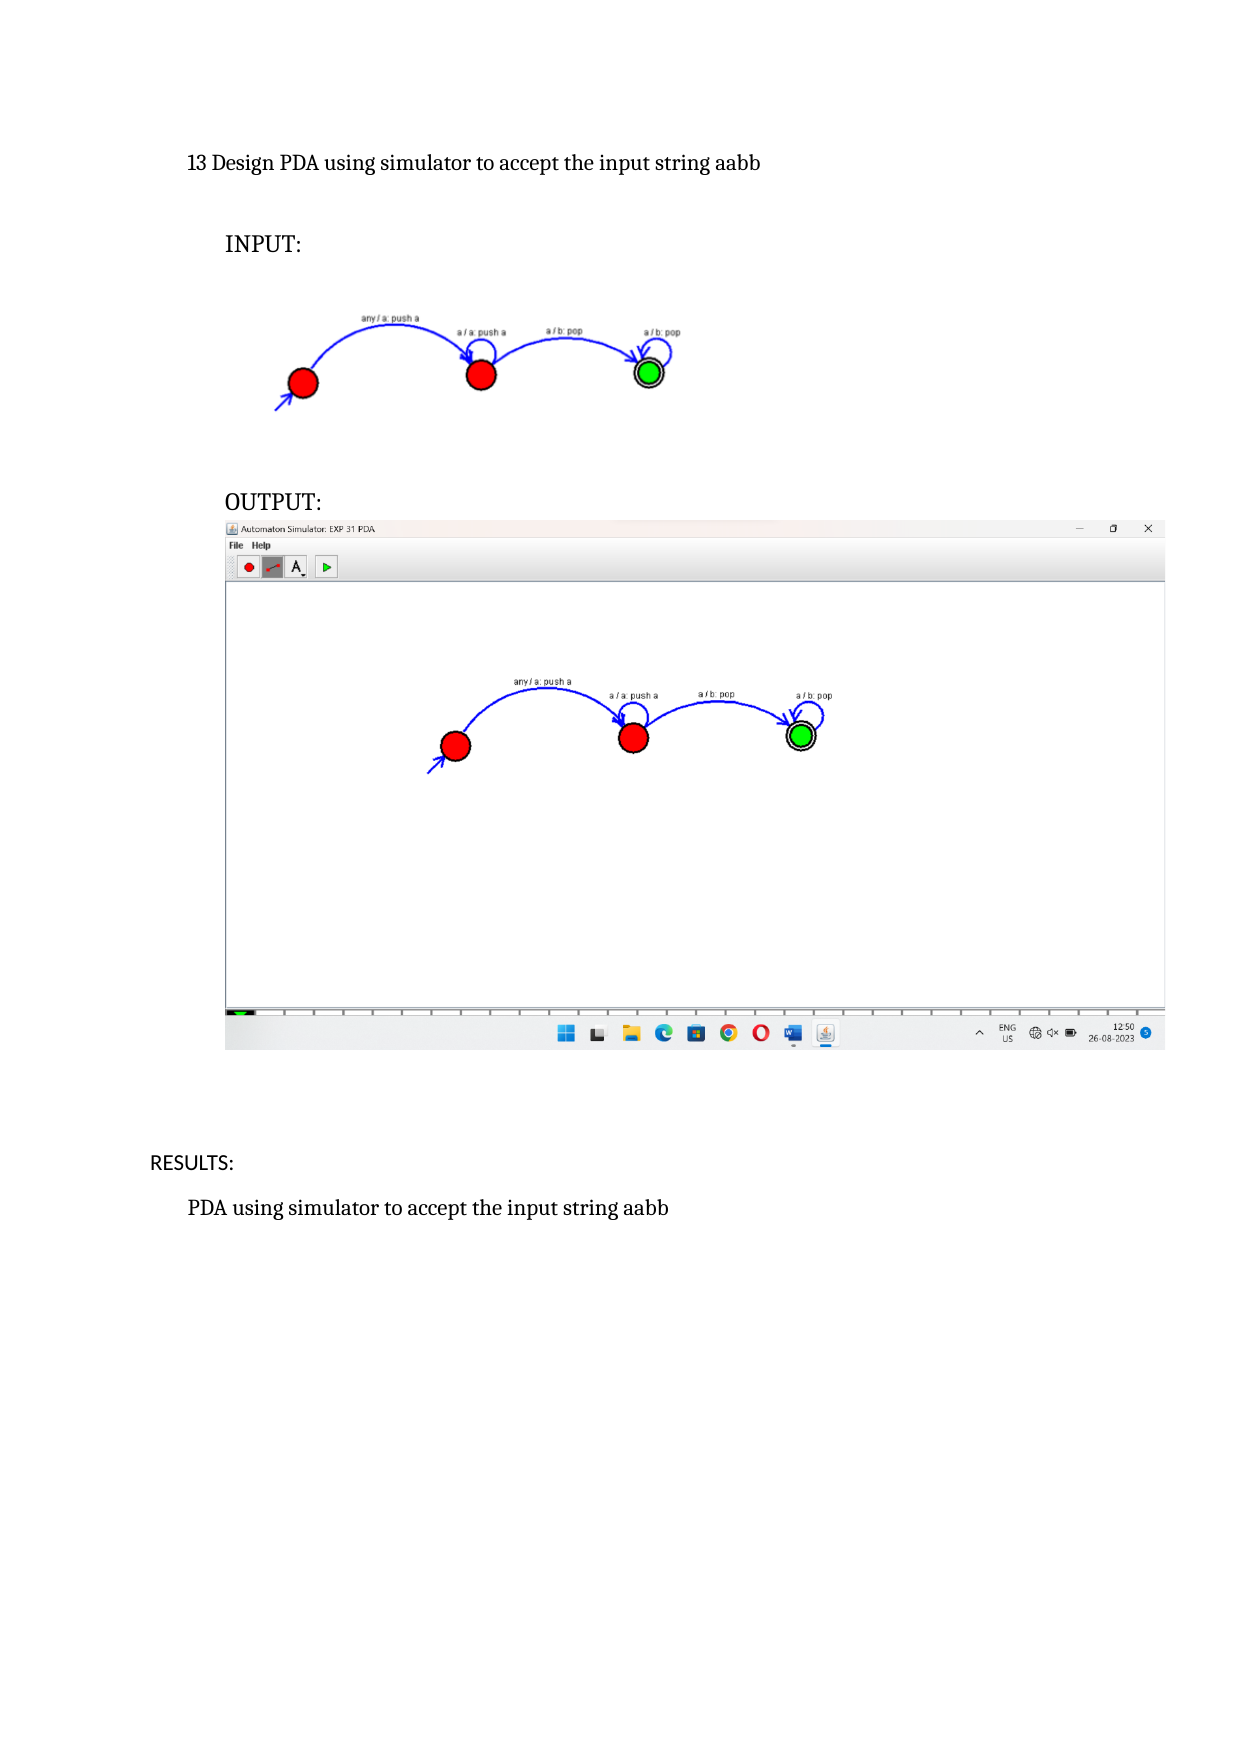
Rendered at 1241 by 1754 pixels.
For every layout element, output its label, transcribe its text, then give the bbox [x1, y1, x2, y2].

picture [225, 520, 1166, 1050]
text RESULTS: [150, 1148, 1090, 1176]
list INPUT: [225, 230, 1090, 259]
text PDA using simulator to accept the input string aabb [187, 1194, 1090, 1221]
picture [225, 262, 708, 451]
list OUTPUT: [225, 488, 1090, 516]
text 13 Design PDA using simulator to accept the input string aabb [187, 150, 1090, 176]
